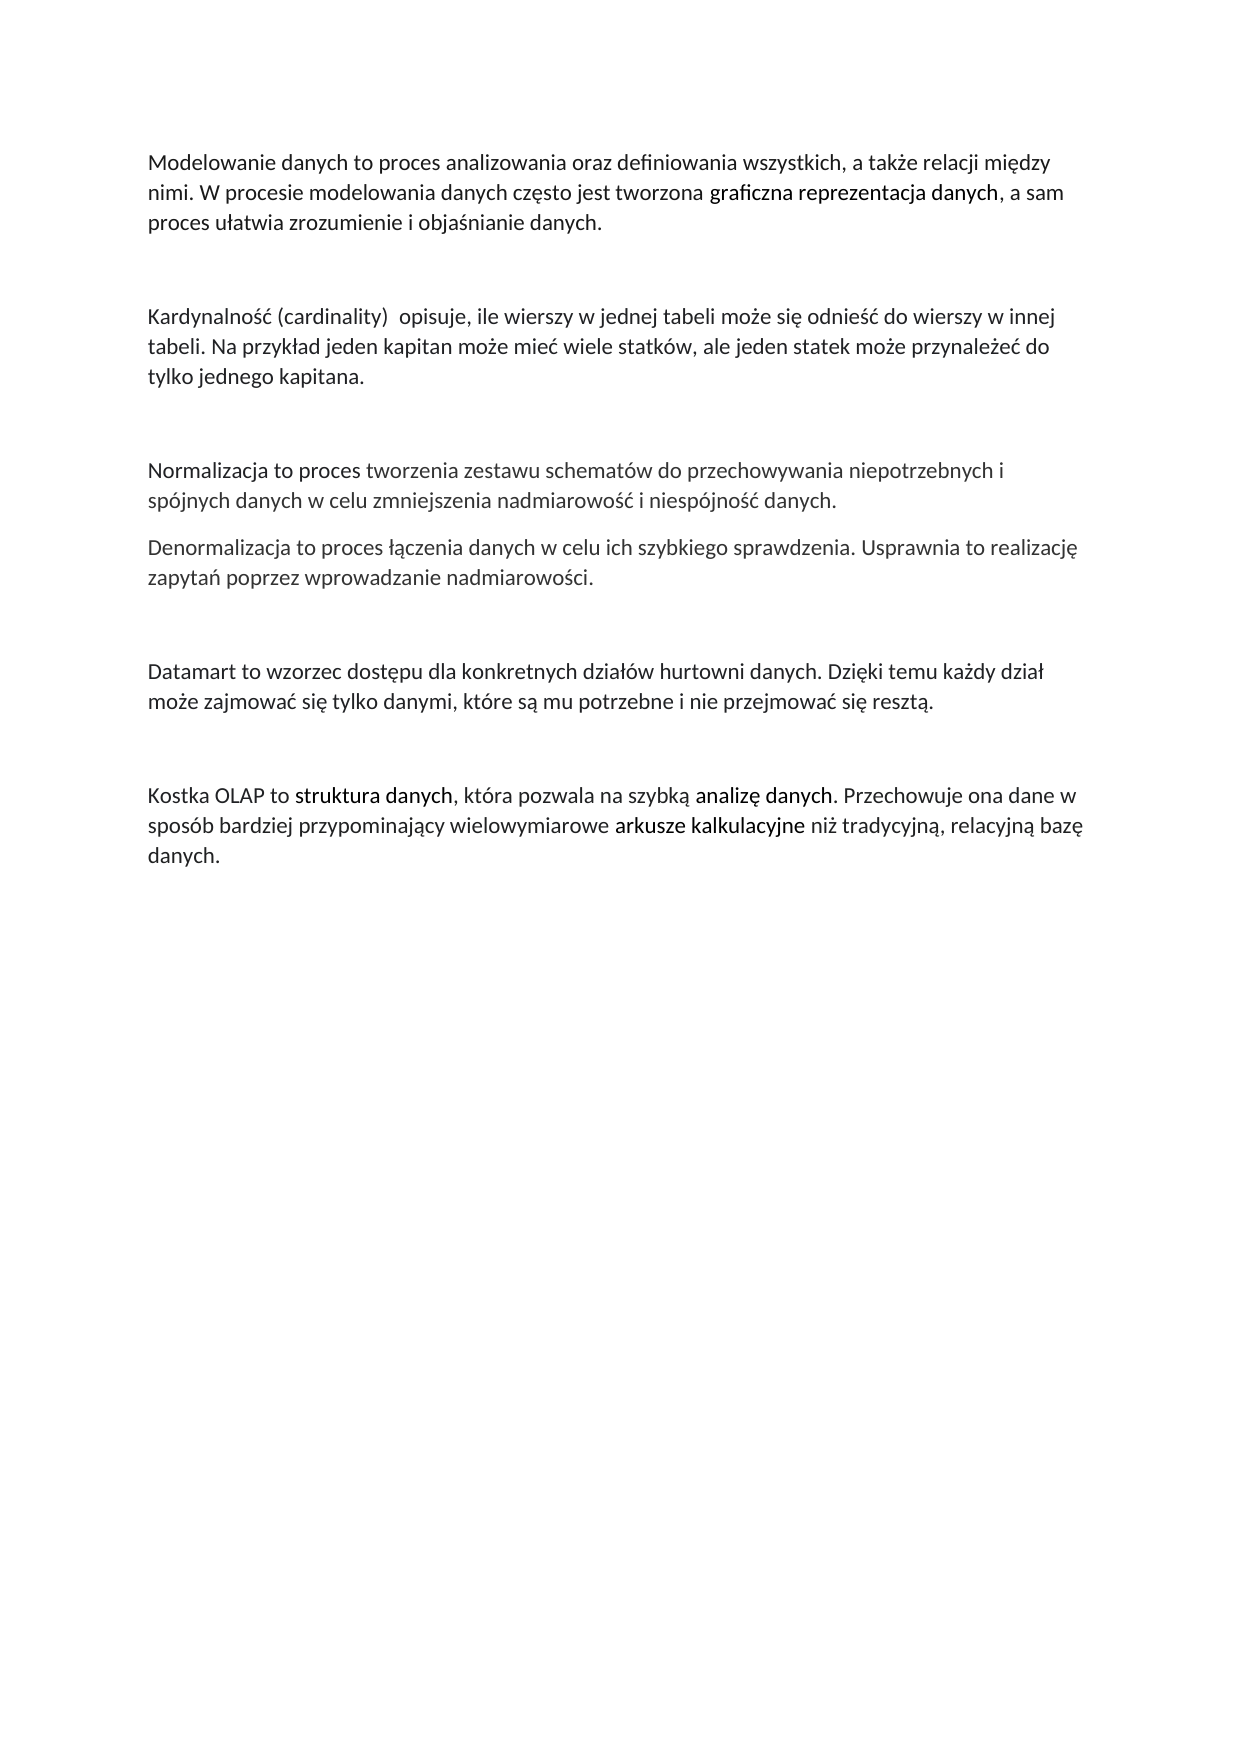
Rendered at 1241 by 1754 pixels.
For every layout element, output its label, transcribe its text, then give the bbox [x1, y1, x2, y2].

text Denormalizacja to proces łączenia danych w celu ich szybkiego sprawdzenia. Usprawnia to realizację zapytań poprzez wprowadzanie nadmiarowości. [148, 533, 1093, 591]
text Normalizacja to proces tworzenia zestawu schematów do przechowywania niepotrzebnych i spójnych danych w celu zmniejszenia nadmiarowość i niespójność danych. [148, 456, 1093, 514]
text Kardynalność (cardinality) opisuje, ile wierszy w jednej tabeli może się odnieść do wierszy w innej tabeli. Na przykład jeden kapitan może mieć wiele statków, ale jeden statek może przynależeć do tylko jednego kapitana. [148, 302, 1093, 390]
text Modelowanie danych to proces analizowania oraz definiowania wszystkich, a także relacji między nimi. W procesie modelowania danych często jest tworzona graficzna reprezentacja danych, a sam proces ułatwia zrozumienie i objaśnianie danych. [148, 148, 1093, 236]
text Kostka OLAP to struktura danych, która pozwala na szybką analizę danych. Przechowuje ona dane w sposób bardziej przypominający wielowymiarowe arkusze kalkulacyjne niż tradycyjną, relacyjną bazę danych. [148, 781, 1093, 869]
text Datamart to wzorzec dostępu dla konkretnych działów hurtowni danych. Dzięki temu każdy dział może zajmować się tylko danymi, które są mu potrzebne i nie przejmować się resztą. [148, 657, 1093, 715]
